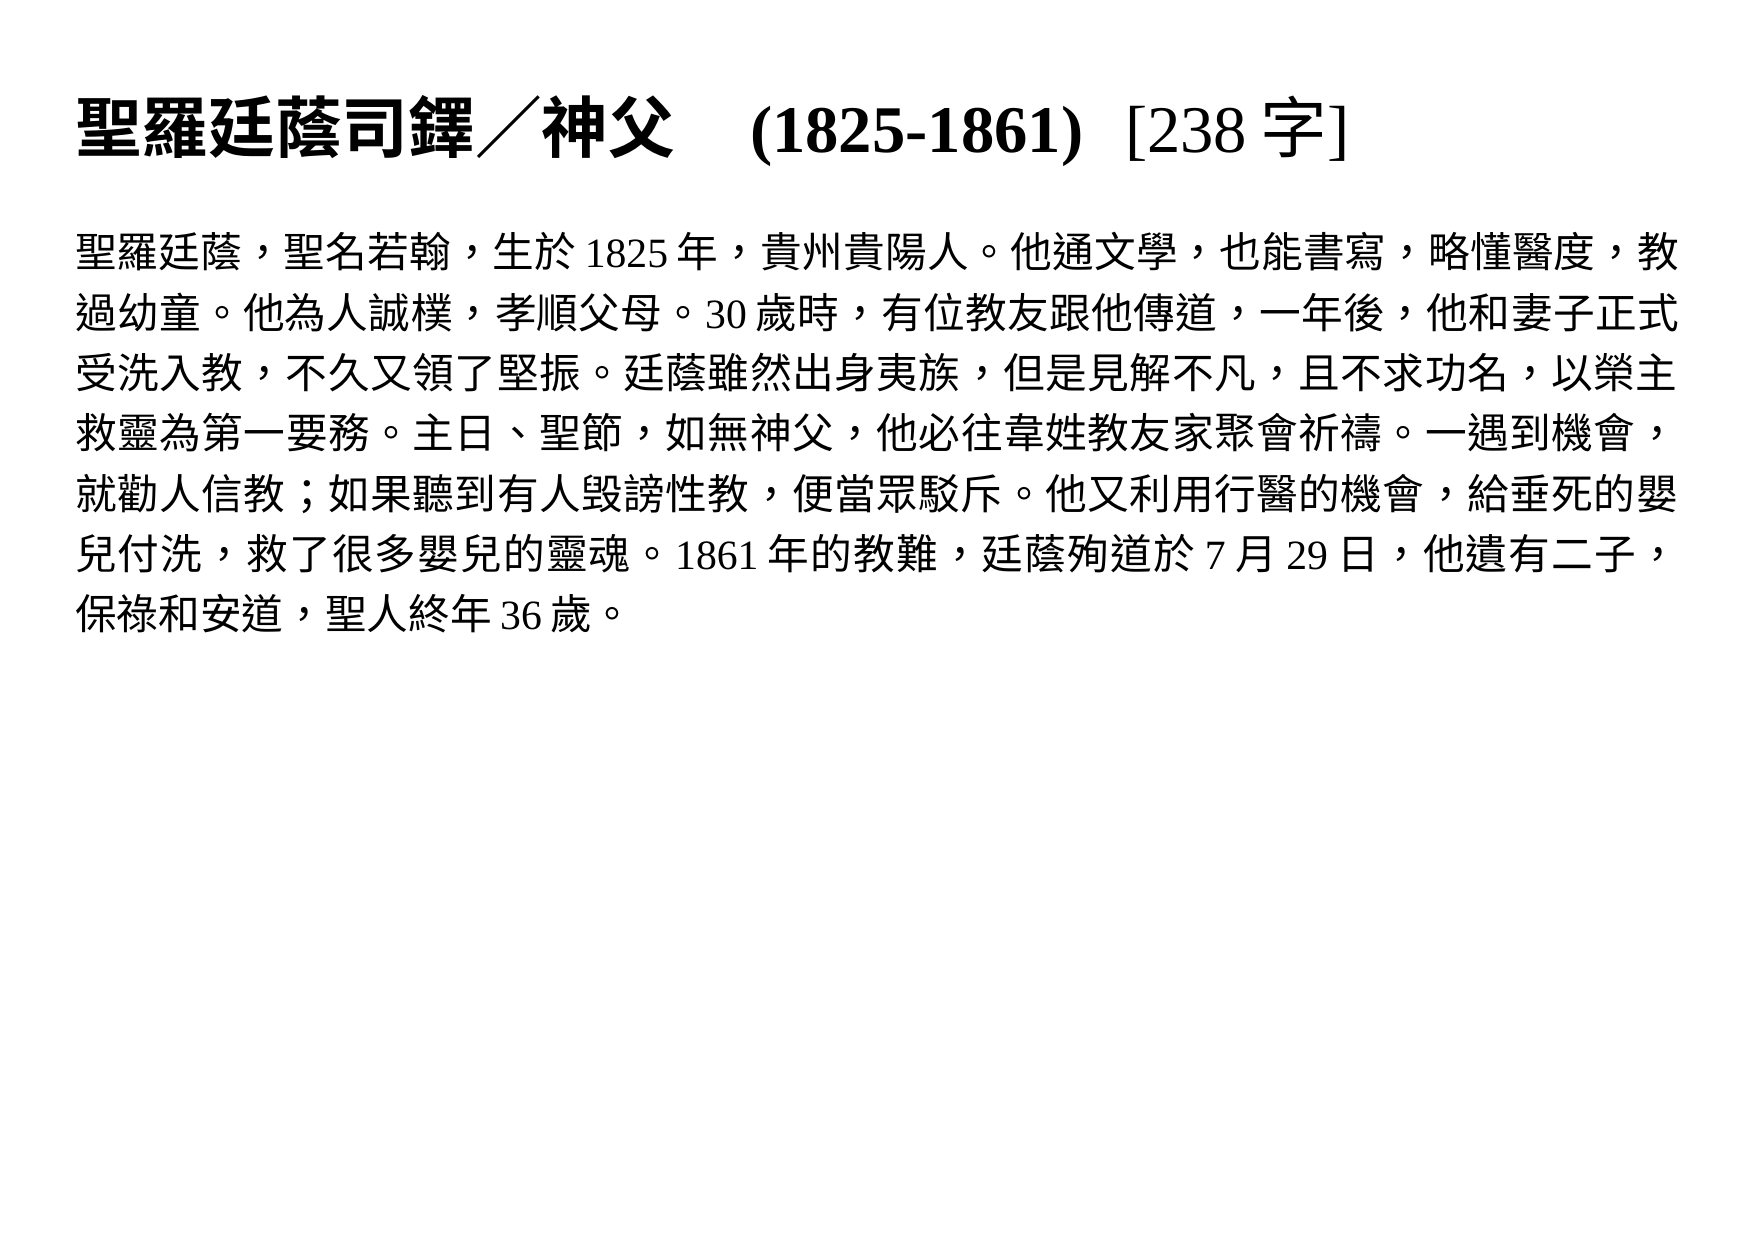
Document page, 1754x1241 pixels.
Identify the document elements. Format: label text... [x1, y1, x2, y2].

text 聖羅廷蔭，聖名若翰，生於1825年，貴州貴陽人。他通文學，也能書寫，略懂醫度，教過幼童。他為人誠樸，孝順父母。30歲時，有位教友跟他傳道，一年後，他和妻子正式受洗入教，不久又領了堅振。廷蔭雖然出身夷族，但是見解不凡，且不求功名，以榮主救靈為第一要務。主日、聖節，如無神父，他必往韋姓教友家聚會祈禱。一遇到機會，就勸人信教；如果聽到有人毁謗性教，便當眾駁斥。他又利用行醫的機會，給垂死的嬰兒付洗，救了很多嬰兒的靈魂。1861年的教難，廷蔭殉道於7月29日，他遺有二子，保祿和安道，聖人終年36歲。 [75, 219, 1679, 642]
text 聖羅廷蔭司鐸／神父 (1825-1861) [238字] [75, 75, 1679, 172]
